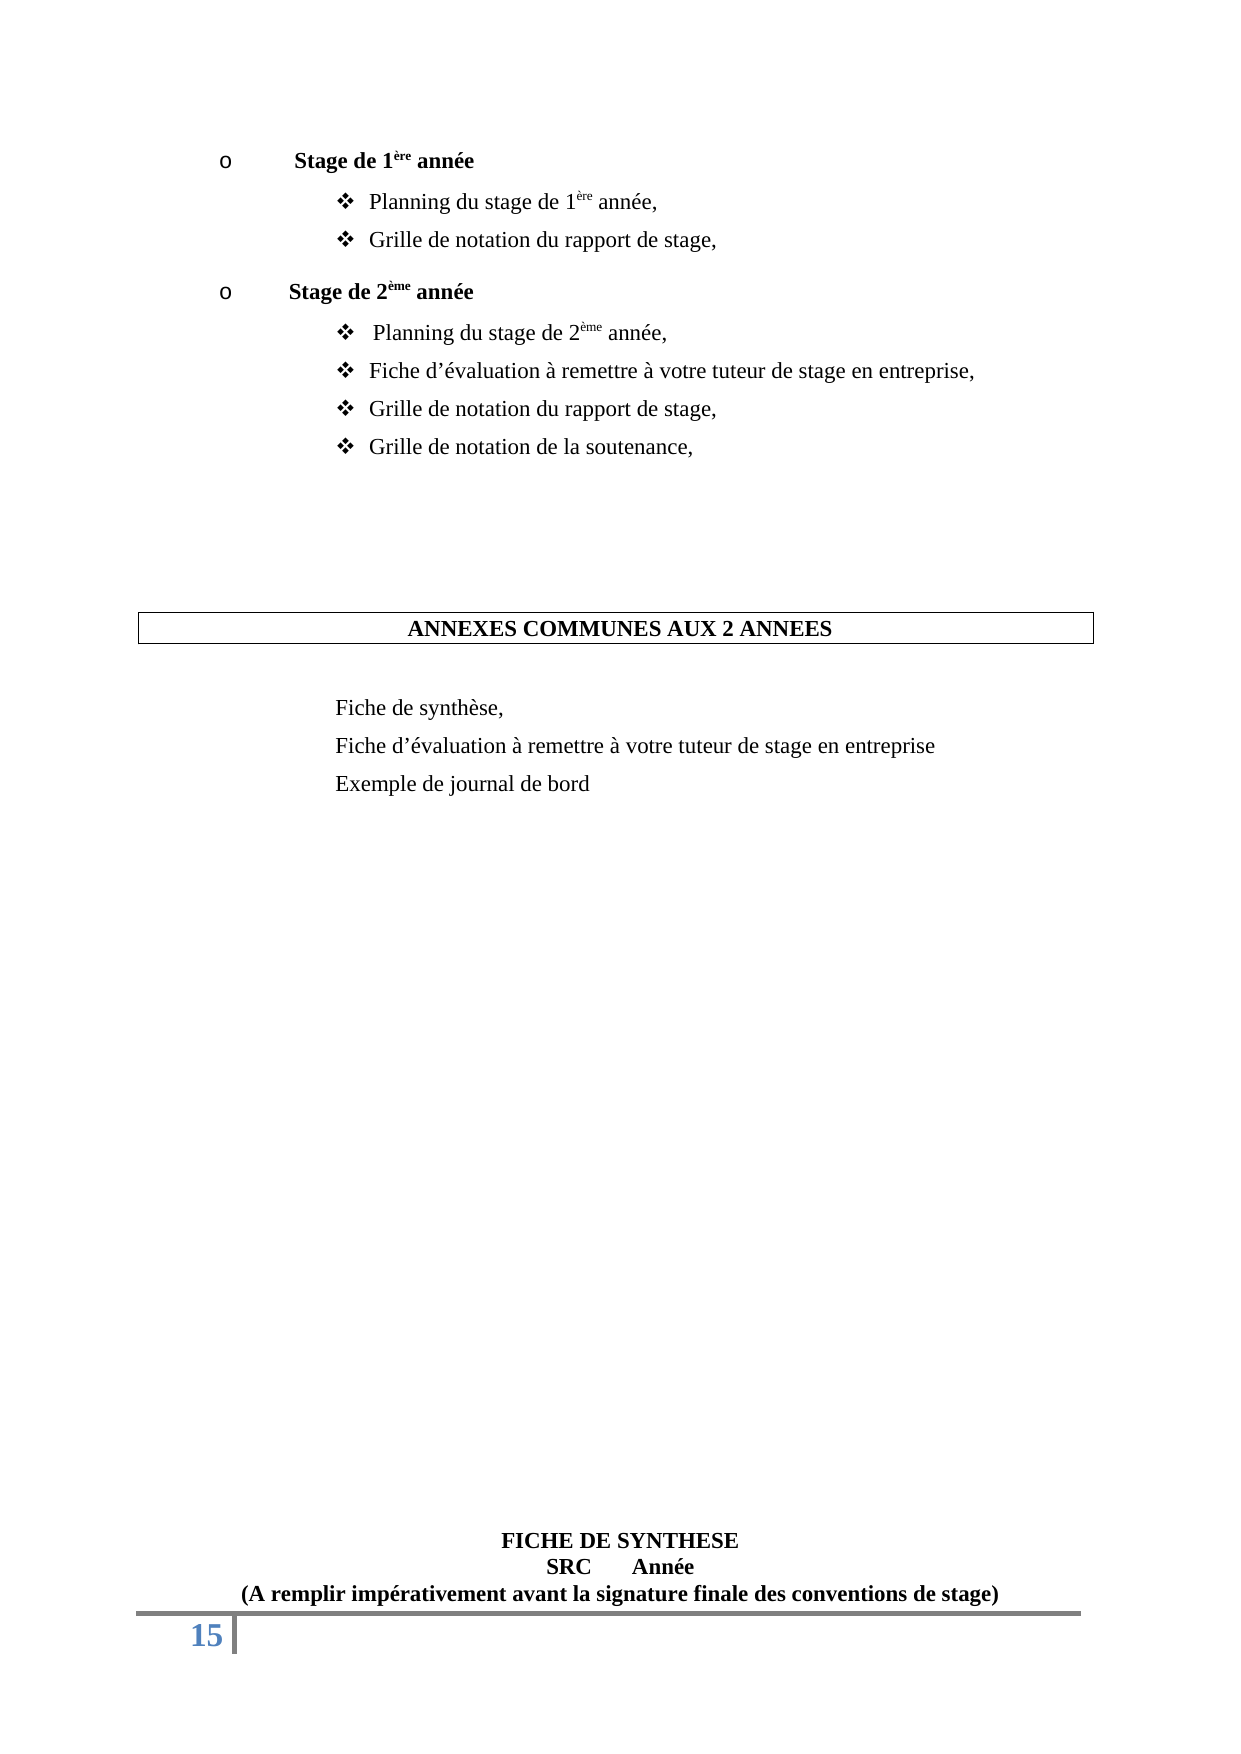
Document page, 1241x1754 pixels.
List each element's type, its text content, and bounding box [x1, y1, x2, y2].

text Fiche de synthèse, [335, 694, 1093, 721]
list Grille de notation du rapport de stage, [335, 226, 1093, 253]
list Planning du stage de 2ème année, [335, 318, 1093, 345]
list Stage de 2ème année [182, 278, 1093, 306]
text SRC Année [148, 1553, 1093, 1579]
title ANNEXES COMMUNES AUX 2 ANNEES [139, 613, 1093, 643]
list Grille de notation de la soutenance, [335, 433, 1093, 459]
list Planning du stage de 1ère année, [335, 188, 1093, 215]
text FICHE DE SYNTHESE [148, 1527, 1093, 1553]
text (A remplir impérativement avant la signature finale des conventions de stage) [148, 1579, 1093, 1606]
list Fiche d’évaluation à remettre à votre tuteur de stage en entreprise, [335, 357, 1093, 383]
text Exemple de journal de bord [335, 771, 1093, 797]
list Stage de 1ère année [182, 148, 1093, 176]
text Fiche d’évaluation à remettre à votre tuteur de stage en entreprise [251, 732, 1093, 759]
list Grille de notation du rapport de stage, [335, 395, 1093, 421]
